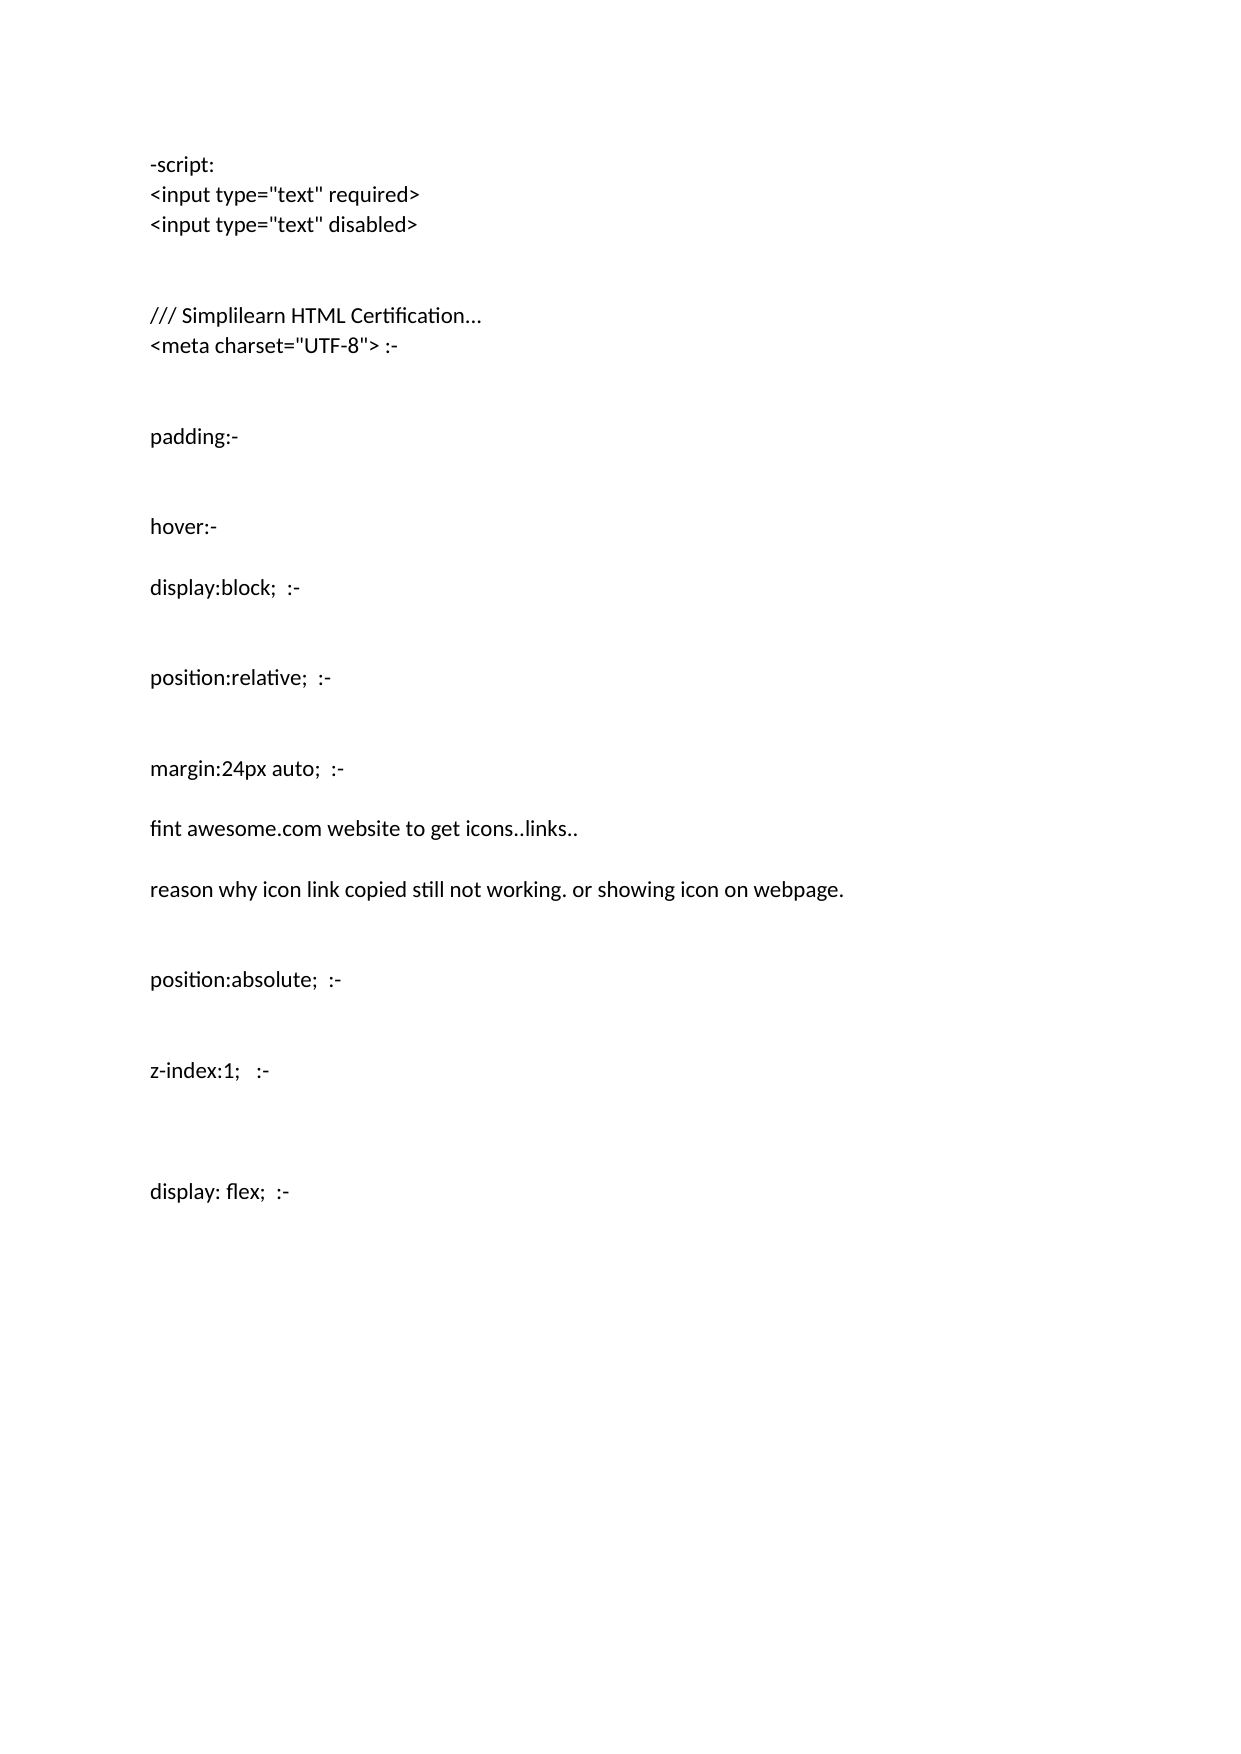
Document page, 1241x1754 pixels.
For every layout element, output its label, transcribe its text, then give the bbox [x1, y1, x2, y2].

text <input type="text" required> [150, 180, 1090, 208]
text margin:24px auto; :- [150, 754, 1090, 782]
text -script: [150, 150, 1090, 178]
text display:block; :- [150, 573, 1090, 601]
text display: flex; :- [150, 1177, 1090, 1205]
text /// Simplilearn HTML Certification... [150, 301, 1090, 329]
text <input type="text" disabled> [150, 210, 1090, 238]
text position:relative; :- [150, 663, 1090, 692]
text padding:- [150, 422, 1090, 450]
text reason why icon link copied still not working. or showing icon on webpage. [150, 875, 1090, 903]
text z-index:1; :- [150, 1056, 1090, 1084]
text <meta charset="UTF-8"> :- [150, 331, 1090, 359]
text hover:- [150, 512, 1090, 541]
text position:absolute; :- [150, 966, 1090, 994]
text fint awesome.com website to get icons..links.. [150, 814, 1090, 843]
